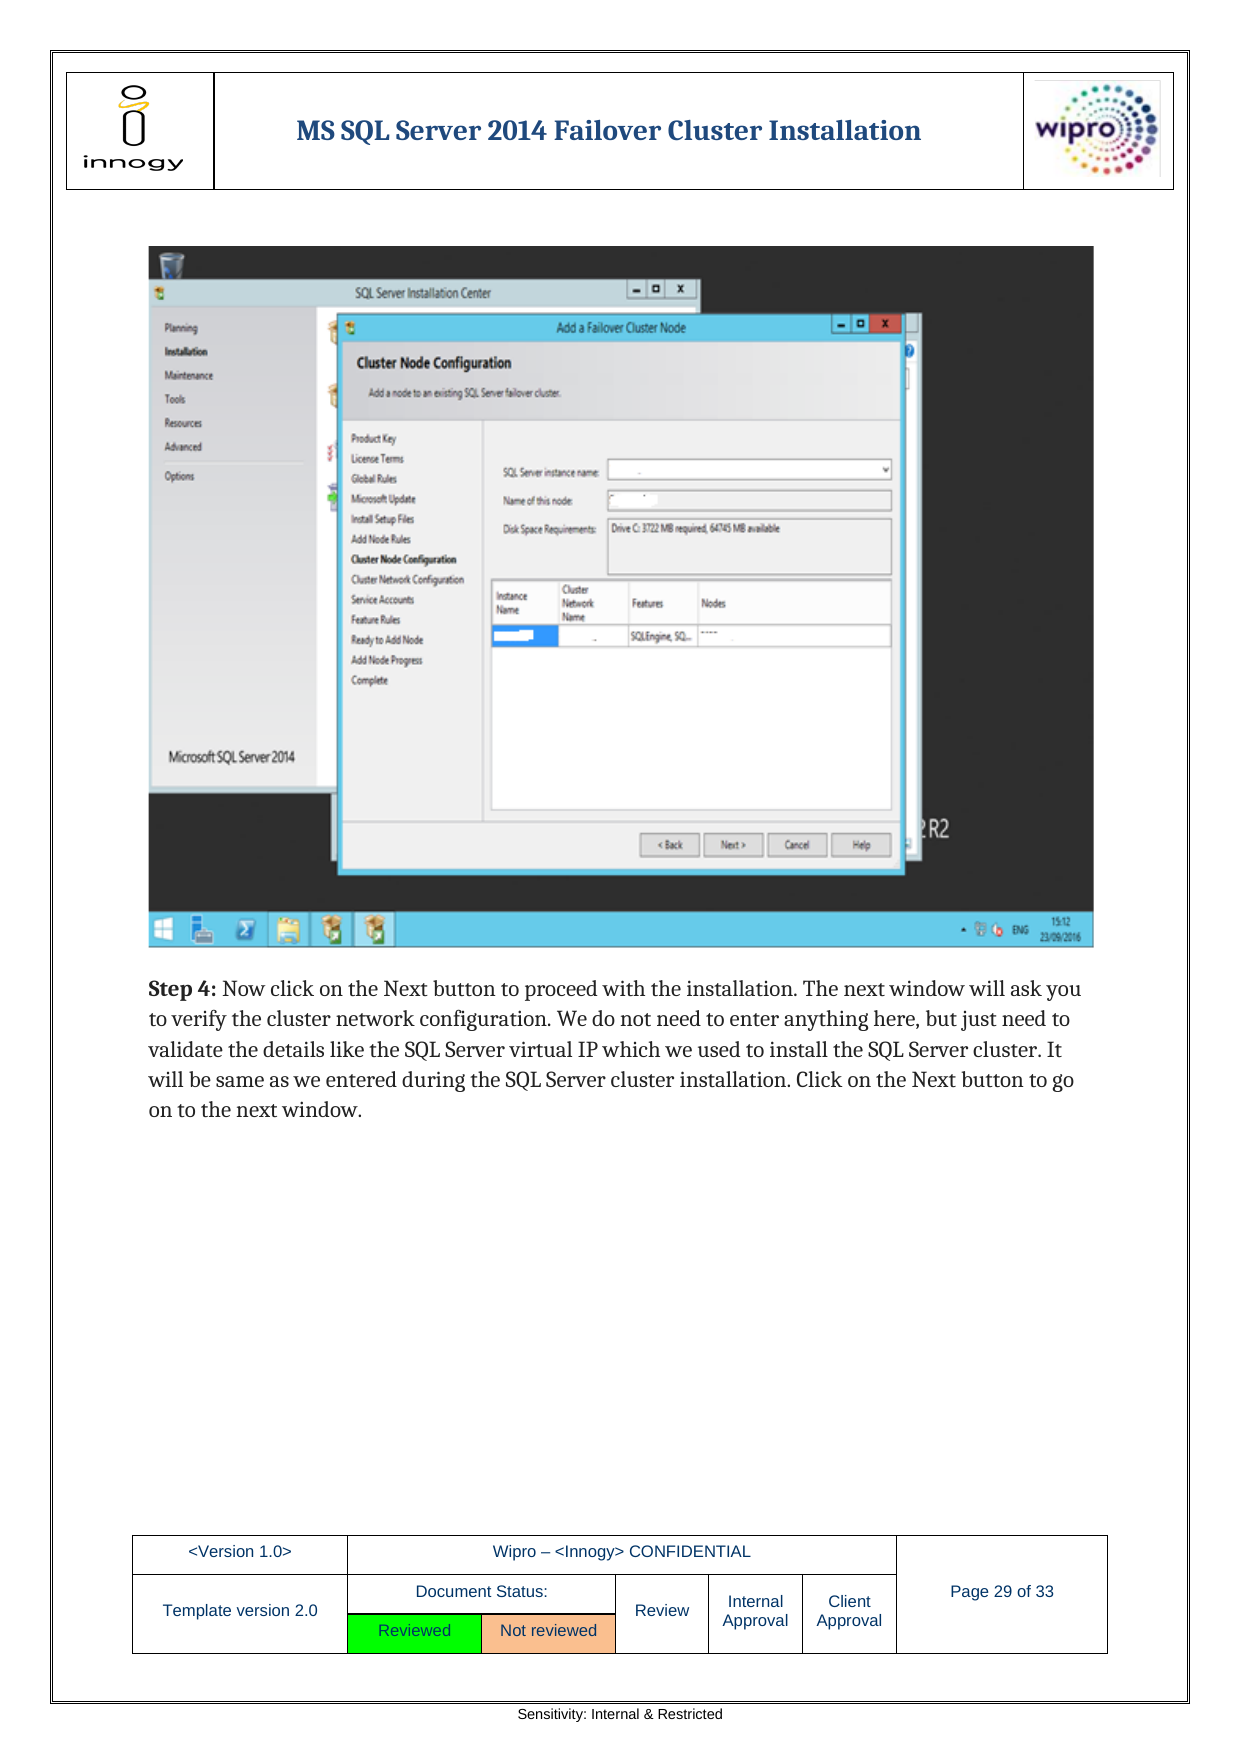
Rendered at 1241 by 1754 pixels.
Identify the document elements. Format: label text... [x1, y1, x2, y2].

picture [83, 85, 183, 171]
picture [148, 246, 1094, 951]
text Step 4: Now click on the Next button to proceed with the installation. The next window will ask you to verify the cluster network configuration. We do not need to enter anything here, but just need to validate the details like the SQL Server virtual IP which we used to install the SQL Server cluster. It will be same as we entered during the SQL Server cluster installation. Click on the Next button to go on to the next window. [148, 976, 1092, 1123]
picture [1034, 79, 1162, 177]
